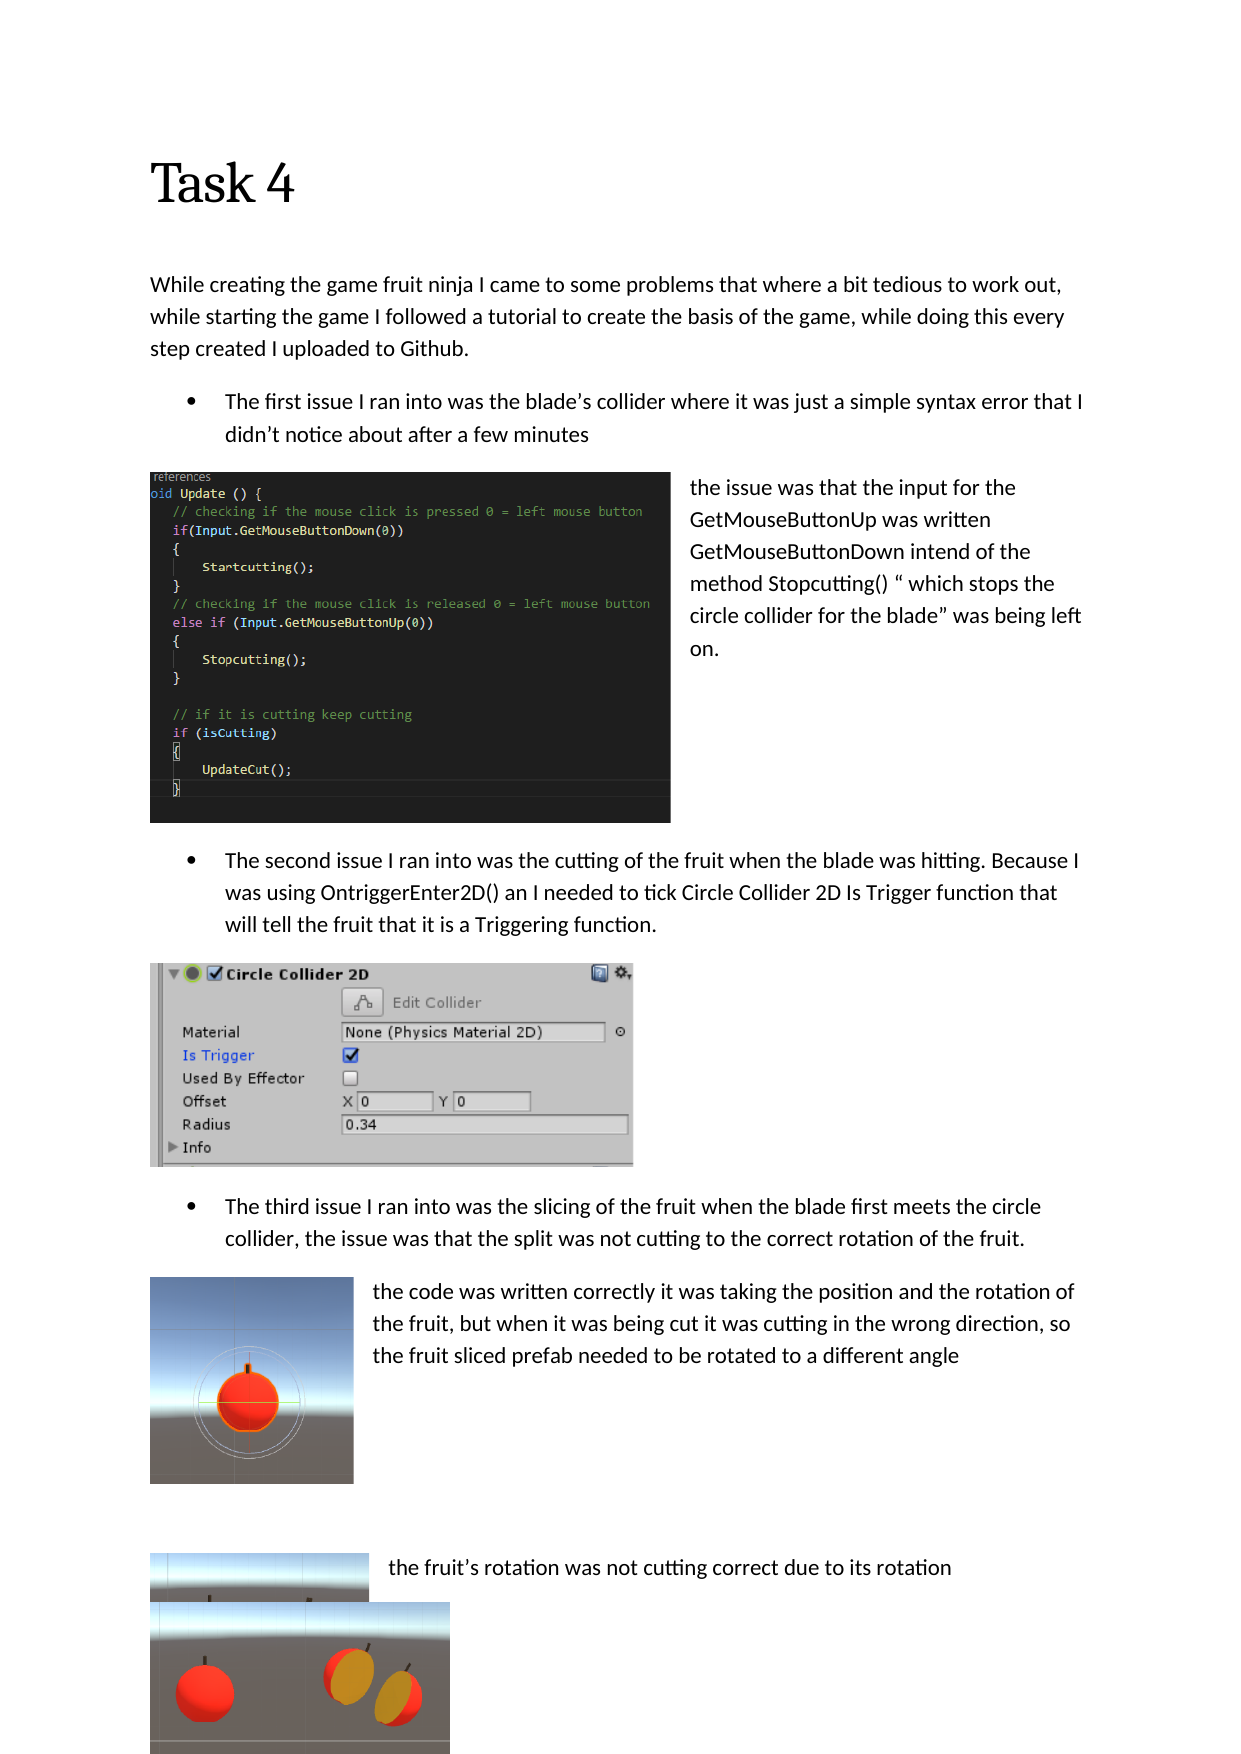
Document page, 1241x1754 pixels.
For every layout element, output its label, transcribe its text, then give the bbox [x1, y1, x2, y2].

picture [150, 1277, 354, 1484]
title Task 4 [150, 150, 1090, 217]
text the fruit’s rotation was not cutting correct due to its rotation [370, 1553, 1090, 1582]
list The second issue I ran into was the cutting of the fruit when the blade was hitting. Because I was using OntriggerEnter2D() an I needed to tick Circle Collider 2D Is Trigger function that will tell the fruit that it is a Triggering function. [187, 846, 1090, 938]
list The first issue I ran into was the blade’s collider where it was just a simple syntax error that I didn’t notice about after a few minutes [187, 387, 1090, 448]
text the issue was that the input for the GetMouseButtonUp was written GetMouseButtonDown intend of the method Stopcutting() “ which stops the circle collider for the blade” was being left on. [671, 473, 1090, 662]
list The third issue I ran into was the slicing of the fruit when the blade first meets the circle collider, the issue was that the split was not cutting to the correct rotation of the fruit. [187, 1192, 1090, 1252]
picture [150, 1553, 450, 1754]
text While creating the game fruit ninja I came to some problems that where a bit tedious to work out, while starting the game I followed a tutorial to create the basis of the game, while doing this every step created I uploaded to Github. [150, 270, 1090, 362]
text the code was written correctly it was taking the position and the rotation of the fruit, but when it was being cut it was cutting in the wrong direction, so the fruit sliced prefab needed to be rotated to a different angle [354, 1277, 1090, 1369]
picture [150, 472, 671, 823]
picture [150, 963, 634, 1167]
